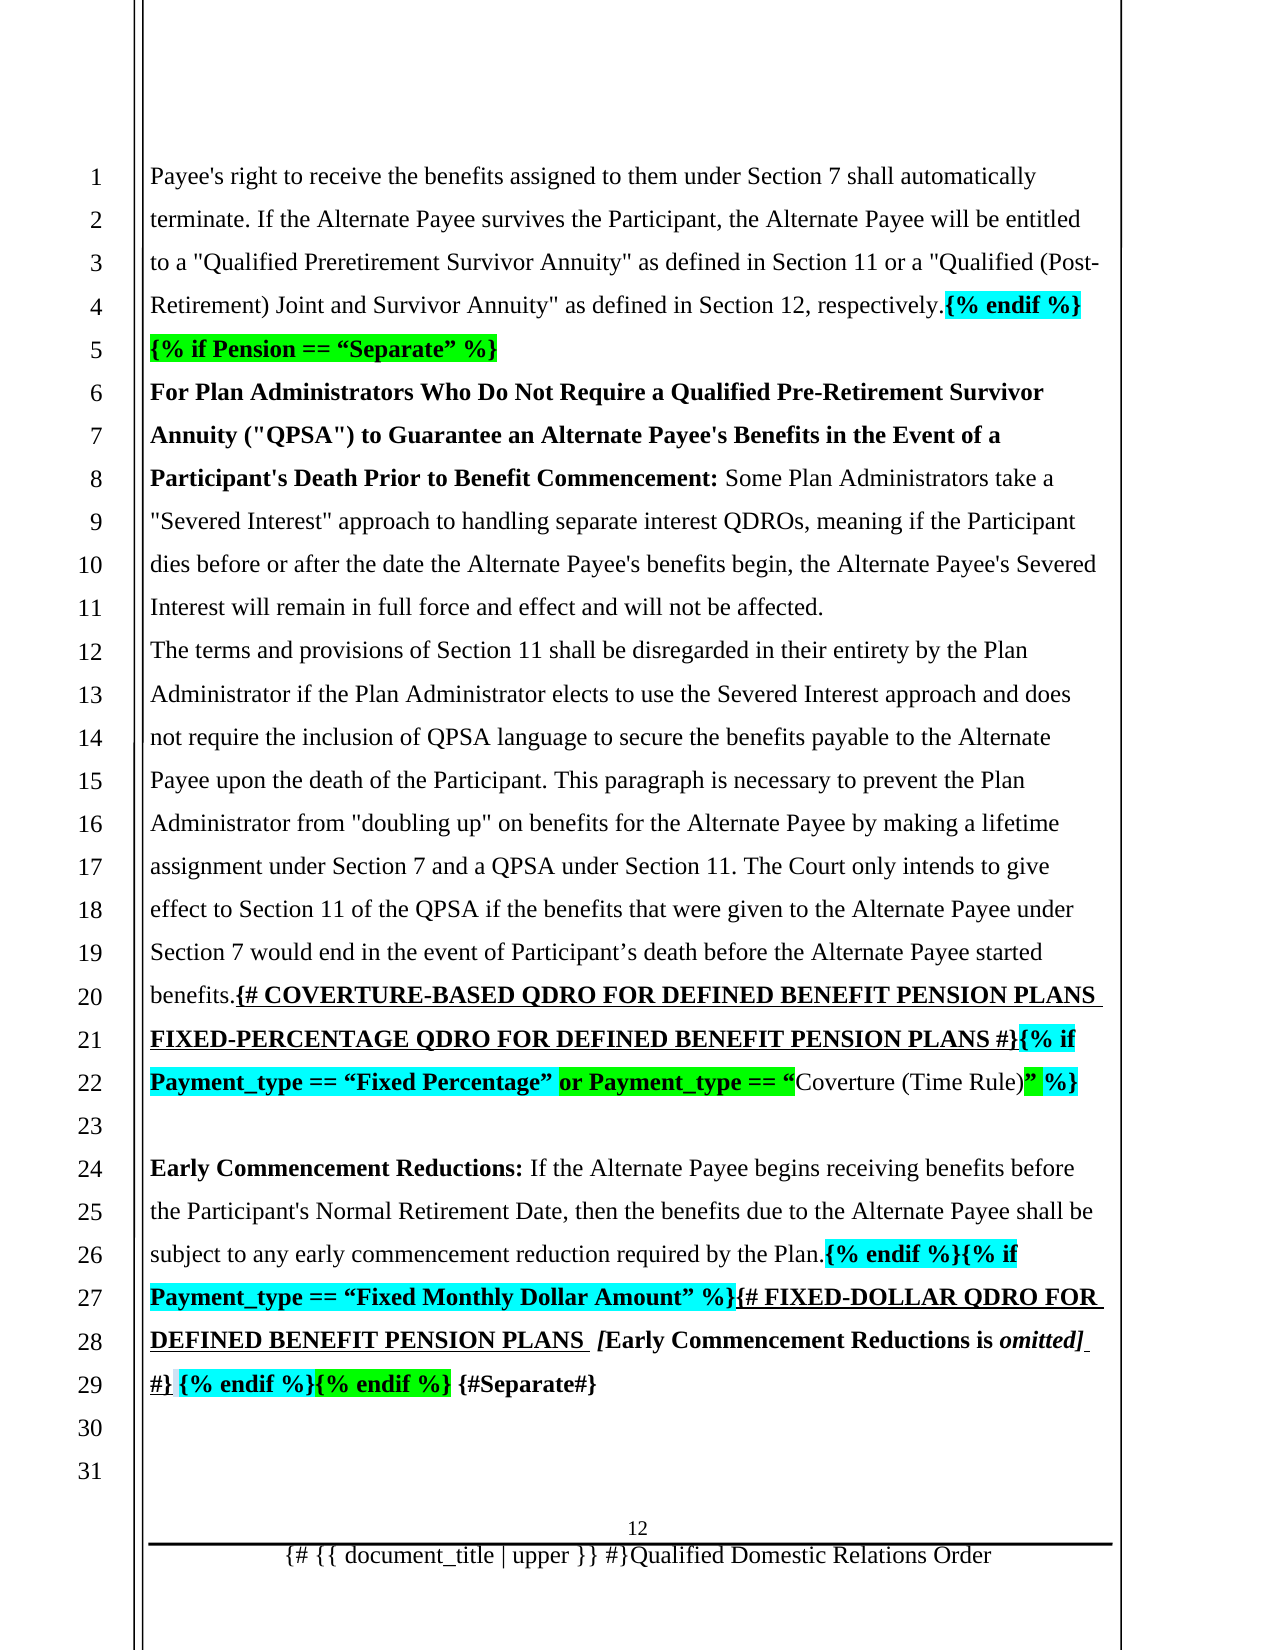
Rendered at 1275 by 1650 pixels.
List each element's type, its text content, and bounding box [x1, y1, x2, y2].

text The terms and provisions of Section 11 shall be disregarded in their entirety by the Plan Administrator if the Plan Administrator elects to use the Severed Interest approach and does not require the inclusion of QPSA language to secure the benefits payable to the Alternate Payee upon the death of the Participant. This paragraph is necessary to prevent the Plan Administrator from "doubling up" on benefits for the Alternate Payee by making a lifetime assignment under Section 7 and a QPSA under Section 11. The Court only intends to give effect to Section 11 of the QPSA if the benefits that were given to the Alternate Payee under Section 7 would end in the event of Participant’s death before the Alternate Payee started benefits.{# COVERTURE-BASED QDRO FOR DEFINED BENEFIT PENSION PLANS FIXED-PERCENTAGE QDRO FOR DEFINED BENEFIT PENSION PLANS #}{% if Payment_type == “Fixed Percentage” or Payment_type == “Coverture (Time Rule)” %} [150, 636, 1106, 1096]
text For Plan Administrators Who Do Not Require a Qualified Pre-Retirement Survivor Annuity ("QPSA") to Guarantee an Alternate Payee's Benefits in the Event of a Participant's Death Prior to Benefit Commencement: Some Plan Administrators take a "Severed Interest" approach to handling separate interest QDROs, meaning if the Participant dies before or after the date the Alternate Payee's benefits begin, the Alternate Payee's Severed Interest will remain in full force and effect and will not be affected. [150, 377, 1106, 621]
text Early Commencement Reductions: If the Alternate Payee begins receiving benefits before the Participant's Normal Retirement Date, then the benefits due to the Alternate Payee shall be subject to any early commencement reduction required by the Plan.{% endif %}{% if Payment_type == “Fixed Monthly Dollar Amount” %}{# FIXED-DOLLAR QDRO FOR DEFINED BENEFIT PENSION PLANS [Early Commencement Reductions is omitted] #} {% endif %}{% endif %} {#Separate#} [150, 1153, 1106, 1397]
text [150, 161, 1106, 362]
